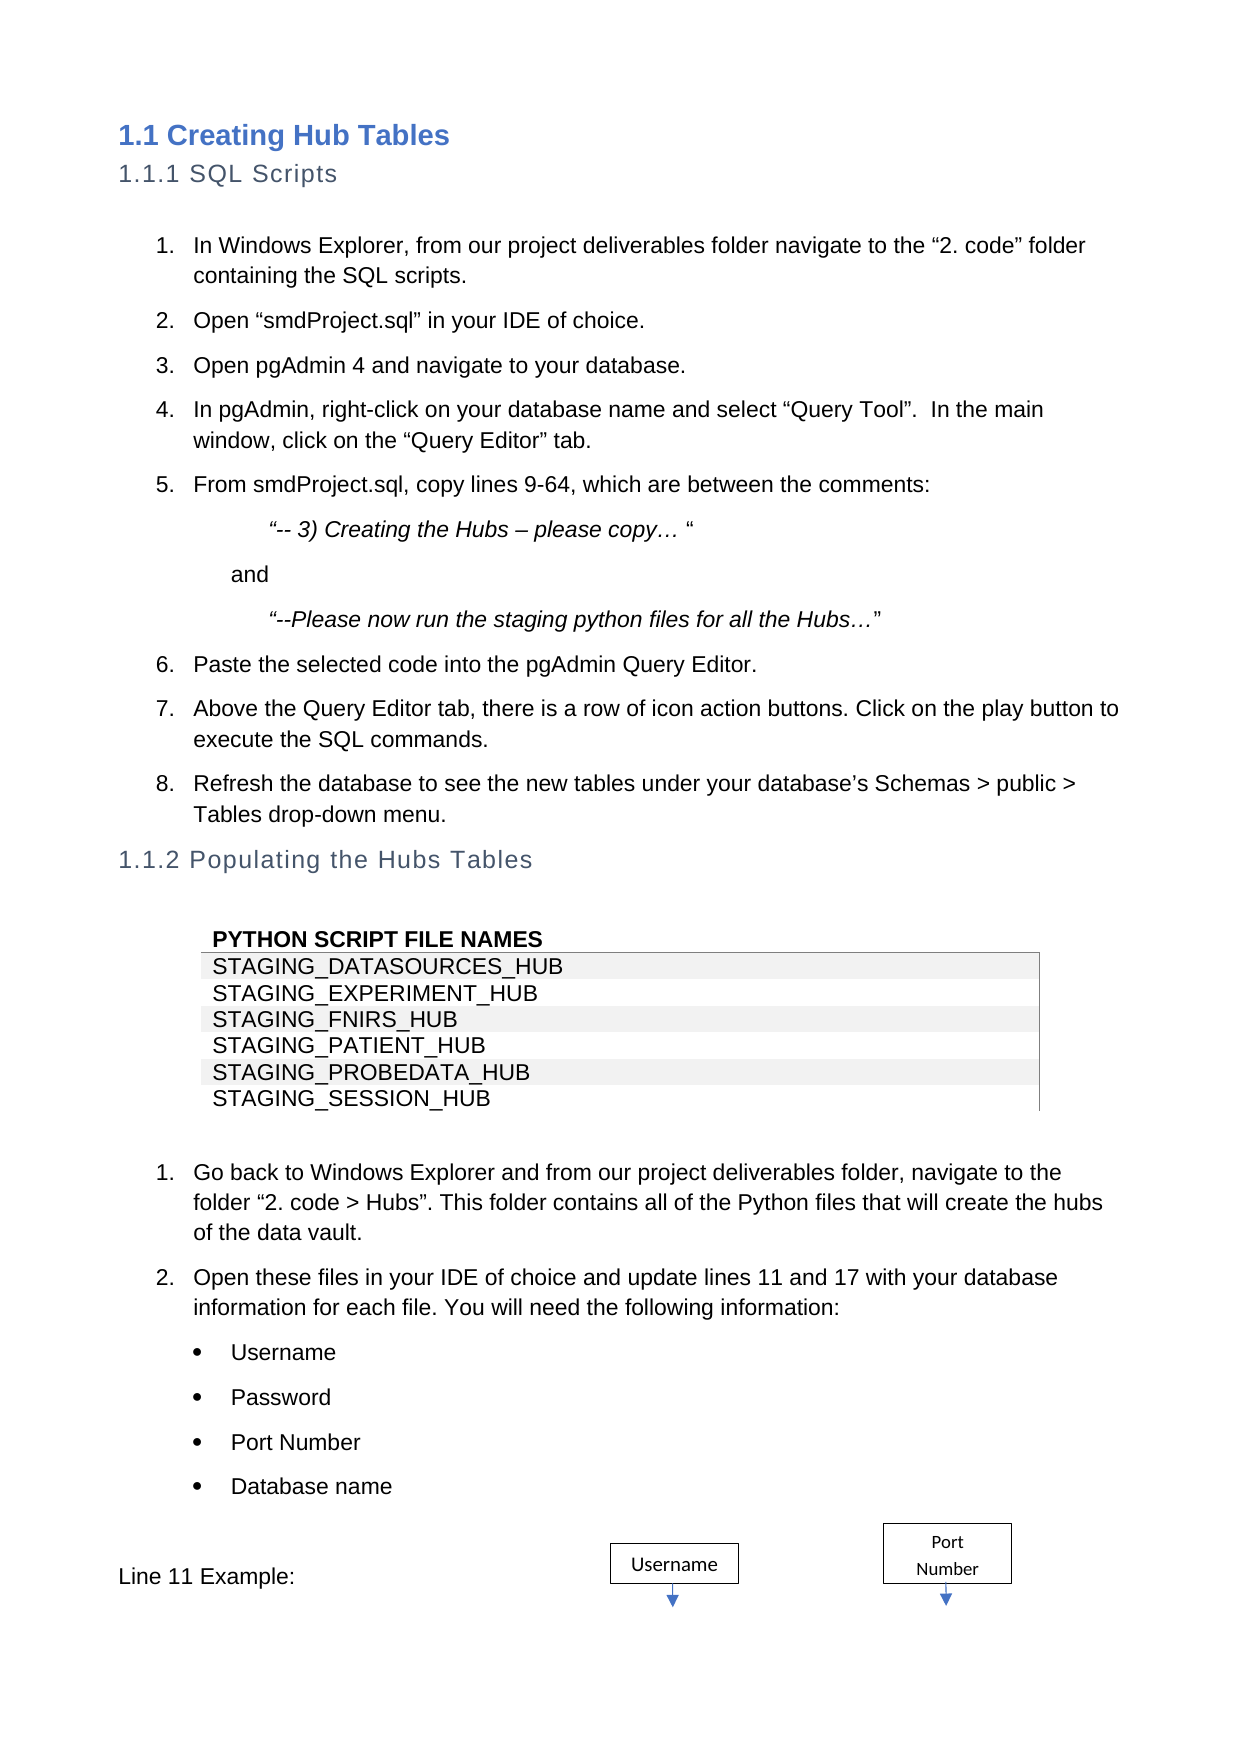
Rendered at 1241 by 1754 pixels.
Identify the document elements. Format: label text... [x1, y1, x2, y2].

list Port Number [193, 1428, 1122, 1455]
list Username [193, 1339, 1122, 1365]
table_cell Staging_fNIRS_Hub [201, 1006, 1039, 1032]
table_cell Staging_DataSources_Hub [201, 953, 1039, 979]
list Database name [193, 1473, 1122, 1499]
list Above the Query Editor tab, there is a row of icon action buttons. Click on the play button to execute the SQL commands. [156, 695, 1122, 752]
list Refresh the database to see the new tables under your database’s Schemas > public > Tables drop-down menu. [156, 770, 1122, 827]
subtitle 1.1.1 SQL Scripts [118, 159, 1122, 227]
subtitle 1.1 Creating Hub Tables [118, 118, 1122, 152]
table_header Python script File Names [201, 926, 1039, 952]
text “-- 3) Creating the Hubs – please copy… “ [193, 516, 1122, 542]
list From smdProject.sql, copy lines 9-64, which are between the comments: [156, 471, 1122, 498]
list Open pgAdmin 4 and navigate to your database. [156, 352, 1122, 378]
list Paste the selected code into the pgAdmin Query Editor. [156, 651, 1122, 677]
list Password [193, 1384, 1122, 1410]
text “--Please now run the staging python files for all the Hubs…” [193, 606, 1122, 632]
subtitle 1.1.2 Populating the Hubs Tables [118, 845, 1122, 874]
text Line 11 Example: [118, 1563, 672, 1589]
text and [156, 561, 1122, 587]
table_cell Staging_ProbeData_Hub [201, 1059, 1039, 1085]
list In pgAdmin, right-click on your database name and select “Query Tool”. In the main window, click on the “Query Editor” tab. [156, 396, 1122, 453]
list In Windows Explorer, from our project deliverables folder navigate to the “2. code” folder containing the SQL scripts. [156, 232, 1122, 288]
list Open these files in your IDE of choice and update lines 11 and 17 with your database information for each file. You will need the following information: [156, 1264, 1122, 1320]
list Go back to Windows Explorer and from our project deliverables folder, navigate to the folder “2. code > Hubs”. This folder contains all of the Python files that will create the hubs of the data vault. [156, 1159, 1122, 1245]
list Open “smdProject.sql” in your IDE of choice. [156, 307, 1122, 333]
table_cell Staging_Experiment_Hub [201, 980, 1039, 1006]
table_cell Staging_Patient_Hub [201, 1032, 1039, 1058]
text Line 11 Example: [674, 1563, 945, 1589]
text Line 11 Example: [947, 1563, 1122, 1589]
table_cell Staging_Session_Hub [201, 1085, 1039, 1111]
